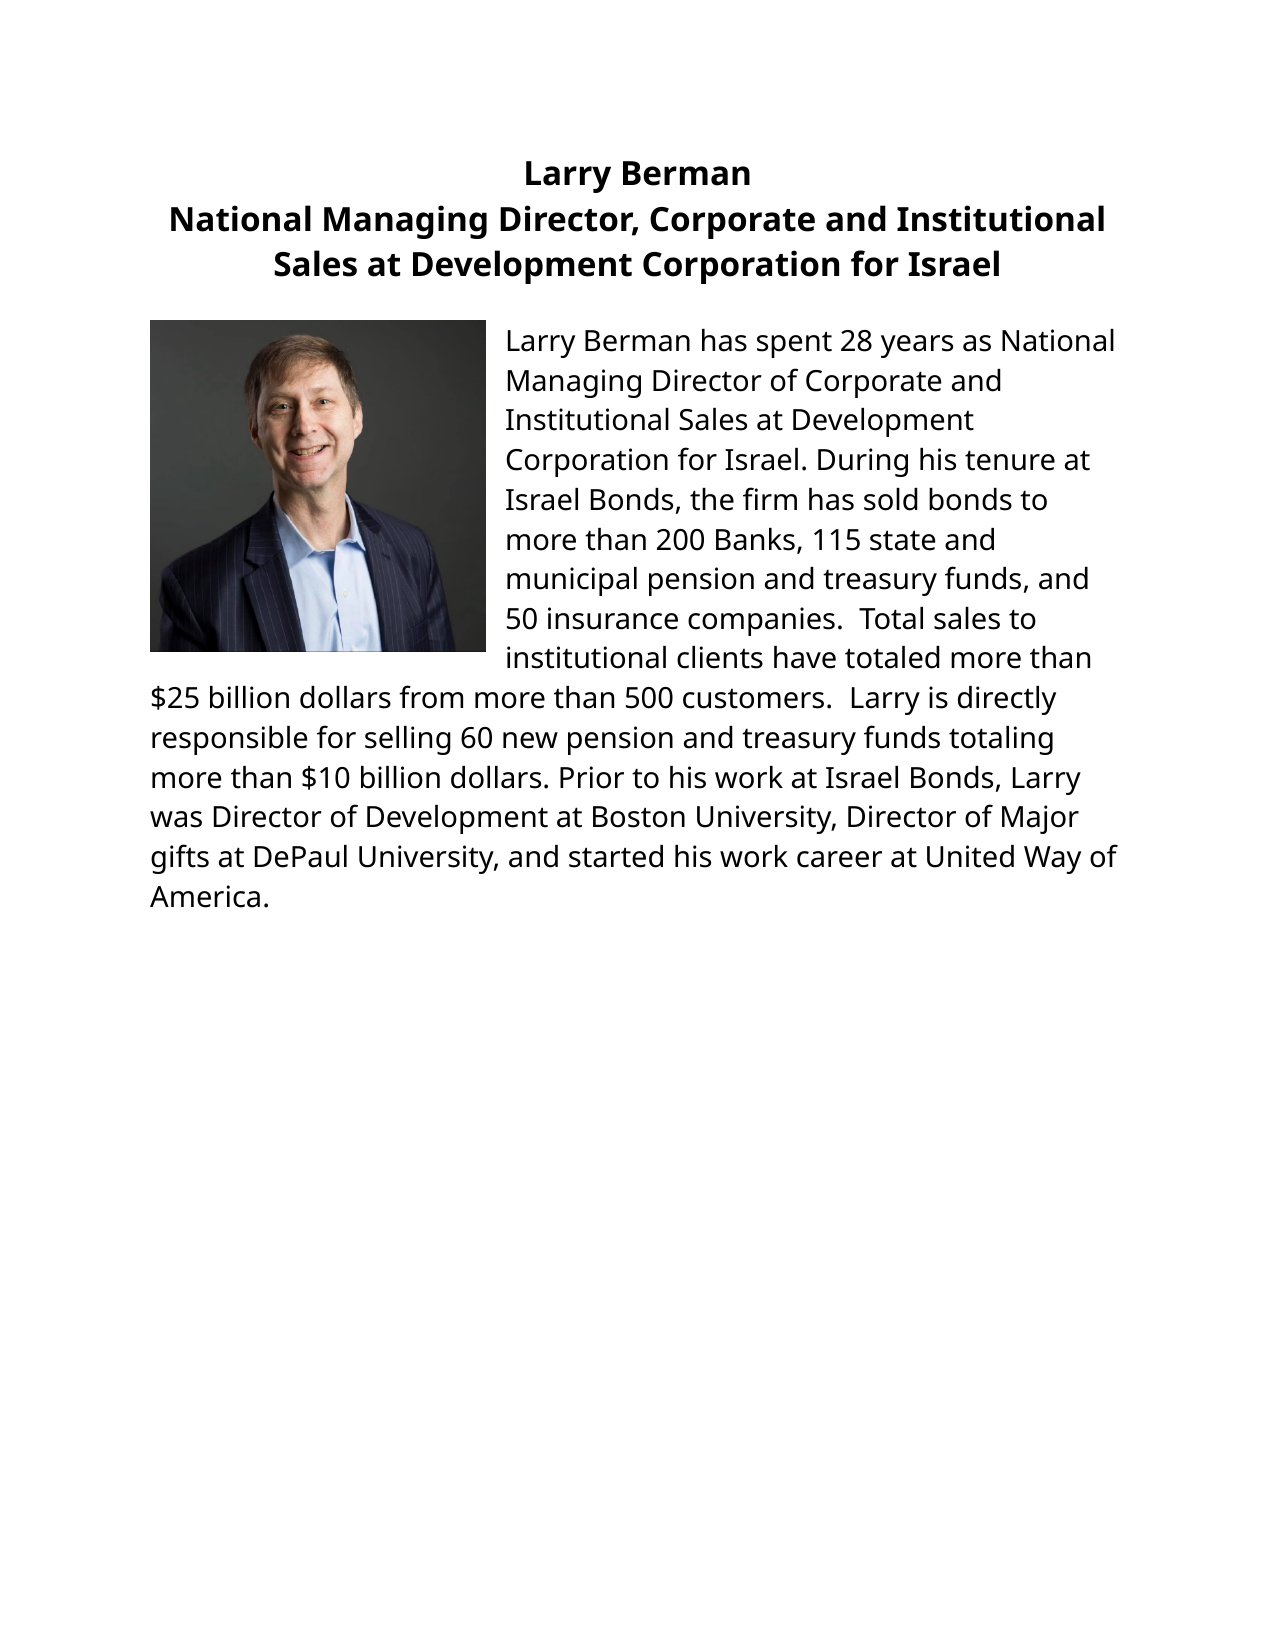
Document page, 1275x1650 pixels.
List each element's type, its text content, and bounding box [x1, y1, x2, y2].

text Larry Berman [150, 150, 1125, 195]
text Larry Berman has spent 28 years as National Managing Director of Corporate and Institutional Sales at Development Corporation for Israel. During his tenure at Israel Bonds, the firm has sold bonds to more than 200 Banks, 115 state and municipal pension and treasury funds, and 50 insurance companies. Total sales to institutional clients have totaled more than $25 billion dollars from more than 500 customers. Larry is directly responsible for selling 60 new pension and treasury funds totaling more than $10 billion dollars. Prior to his work at Israel Bonds, Larry was Director of Development at Boston University, Director of Major gifts at DePaul University, and started his work career at United Way of America. [150, 320, 1125, 916]
text National Managing Director, Corporate and Institutional Sales at Development Corporation for Israel [150, 195, 1125, 286]
picture [150, 320, 486, 652]
